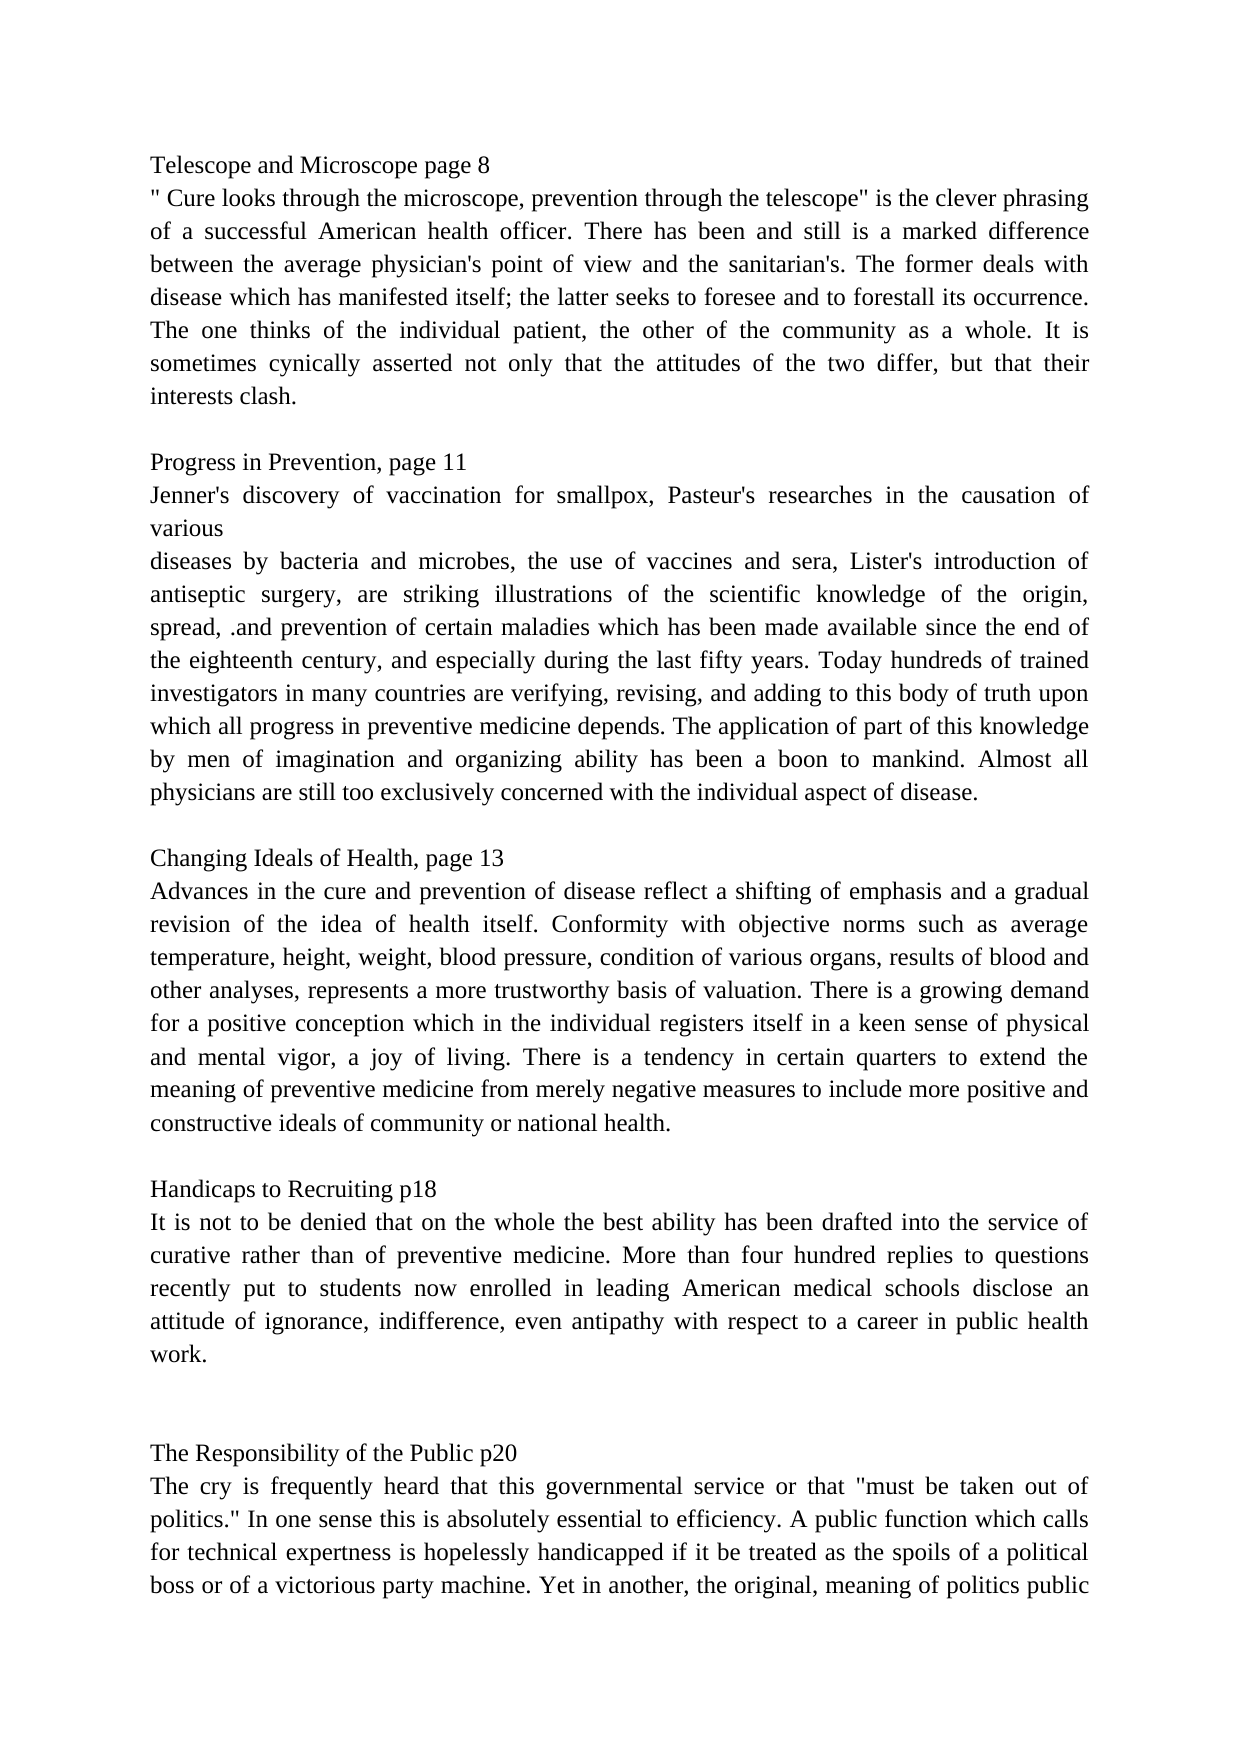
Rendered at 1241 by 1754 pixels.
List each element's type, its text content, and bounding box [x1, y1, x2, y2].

text Telescope and Microscope page 8 [150, 150, 1090, 179]
text diseases by bacteria and microbes, the use of vaccines and sera, Lister's introduction of antiseptic surgery, are striking illustrations of the scientific knowledge of the origin, spread, .and prevention of certain maladies which has been made available since the end of the eighteenth century, and especially during the last fifty years. Today hundreds of trained investigators in many countries are verifying, revising, and adding to this body of truth upon which all progress in preventive medicine depends. The application of part of this knowledge by men of imagination and organizing ability has been a boon to mankind. Almost all physicians are still too exclusively concerned with the individual aspect of disease. [150, 546, 1090, 806]
text Progress in Prevention, page 11 [150, 447, 1090, 476]
text Changing Ideals of Health, page 13 [150, 843, 1090, 872]
text " Cure looks through the microscope, prevention through the telescope" is the clever phrasing of a successful American health officer. There has been and still is a marked difference between the average physician's point of view and the sanitarian's. The former deals with disease which has manifested itself; the latter seeks to foresee and to forestall its occurrence. The one thinks of the individual patient, the other of the community as a whole. It is sometimes cynically asserted not only that the attitudes of the two differ, but that their interests clash. [150, 183, 1090, 410]
text The Responsibility of the Public p20 [150, 1438, 1090, 1467]
text Jenner's discovery of vaccination for smallpox, Pasteur's researches in the causation of various [150, 480, 1090, 542]
text Handicaps to Recruiting p18 [150, 1174, 1090, 1202]
text Advances in the cure and prevention of disease reflect a shifting of emphasis and a gradual revision of the idea of health itself. Conformity with objective norms such as average temperature, height, weight, blood pressure, condition of various organs, results of blood and other analyses, represents a more trustworthy basis of valuation. There is a growing demand for a positive conception which in the individual registers itself in a keen sense of physical and mental vigor, a joy of living. There is a tendency in certain quarters to extend the meaning of preventive medicine from merely negative measures to include more positive and constructive ideals of community or national health. [150, 876, 1090, 1136]
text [150, 1471, 1090, 1599]
text It is not to be denied that on the whole the best ability has been drafted into the service of curative rather than of preventive medicine. More than four hundred replies to questions recently put to students now enrolled in leading American medical schools disclose an attitude of ignorance, indifference, even antipathy with respect to a career in public health work. [150, 1207, 1090, 1367]
